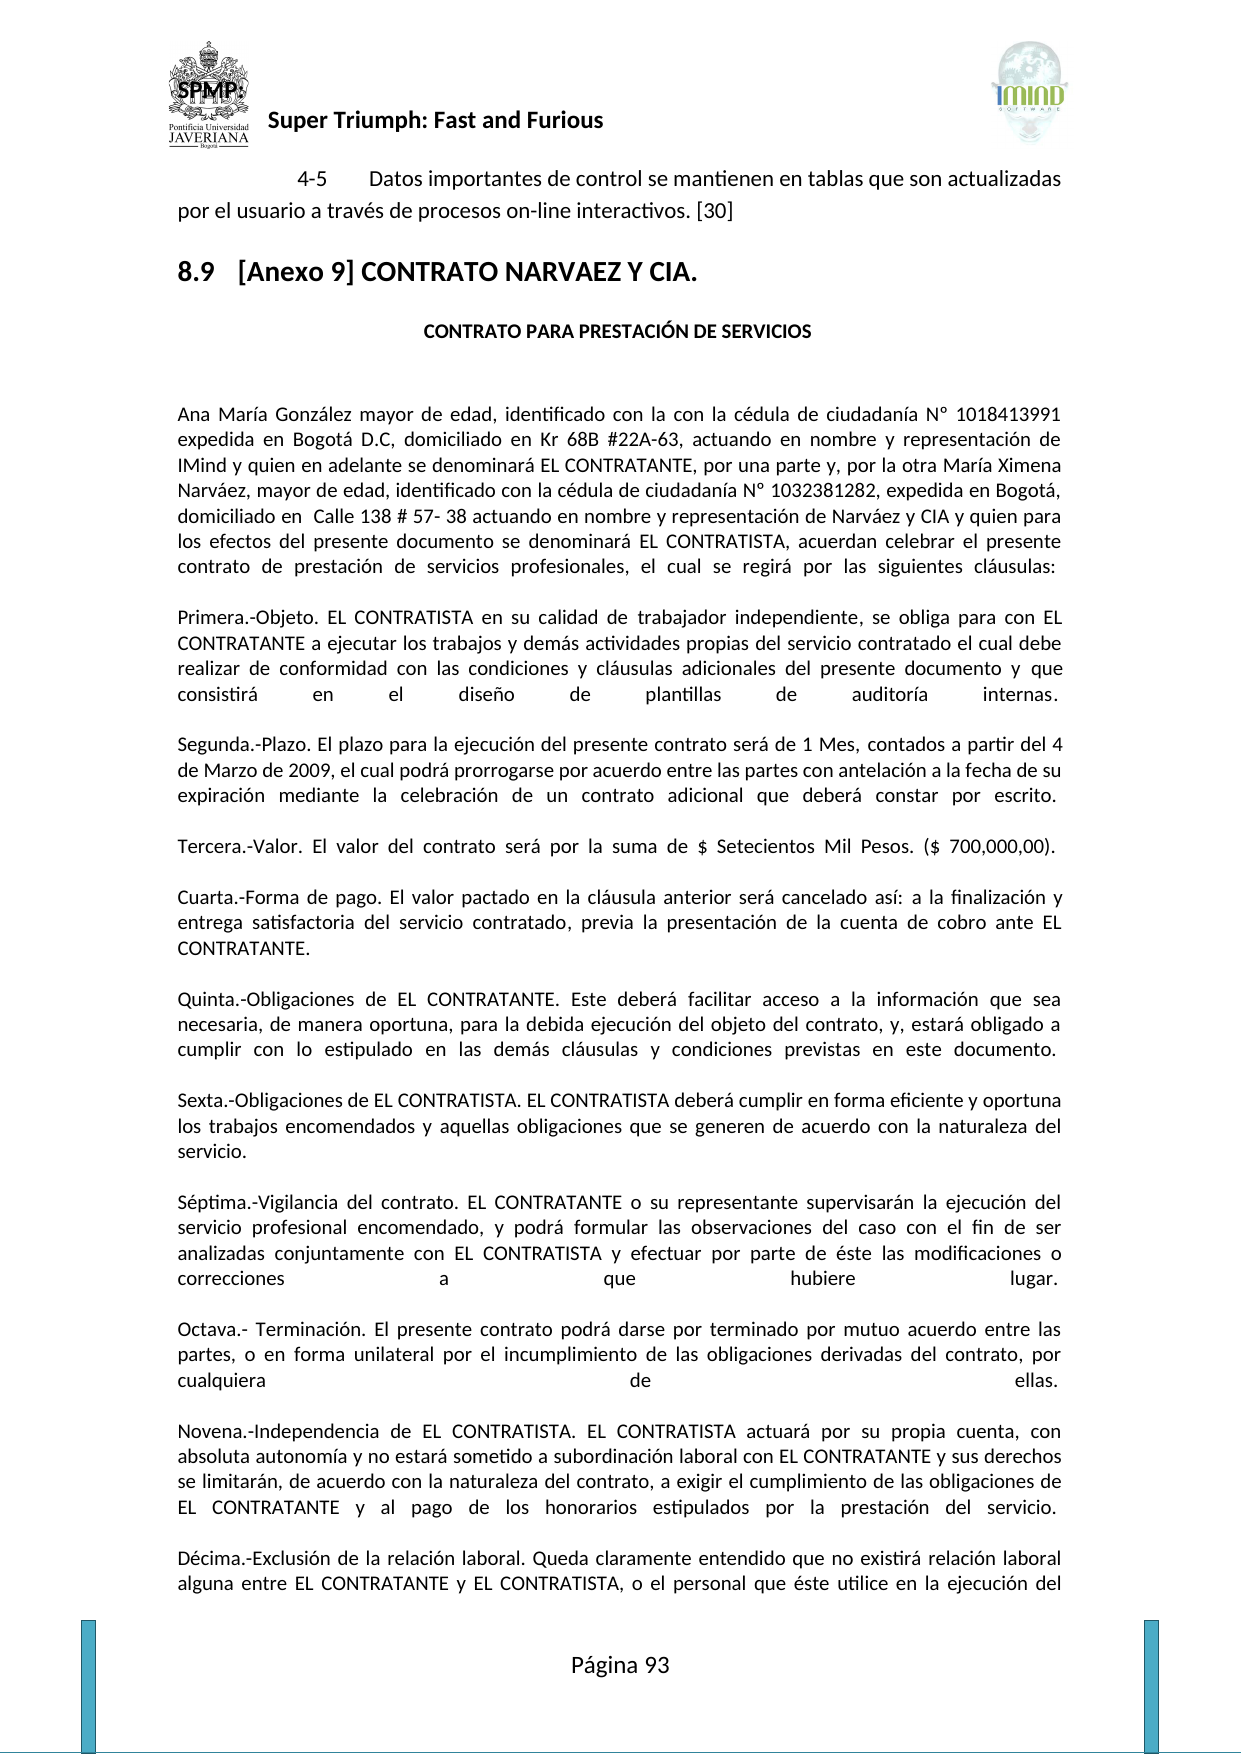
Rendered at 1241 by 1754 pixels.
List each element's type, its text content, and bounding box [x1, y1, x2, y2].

picture [990, 41, 1075, 149]
subtitle [Anexo 9] CONTRATO NARVAEZ Y CIA. [177, 253, 1063, 289]
picture [168, 41, 249, 149]
text 4-5 Datos importantes de control se mantienen en tablas que son actualizadas por el usuario a través de procesos on-line interactivos. [30] [177, 164, 1063, 224]
text CONTRATO PARA PRESTACIÓN DE SERVICIOS [177, 318, 1063, 372]
